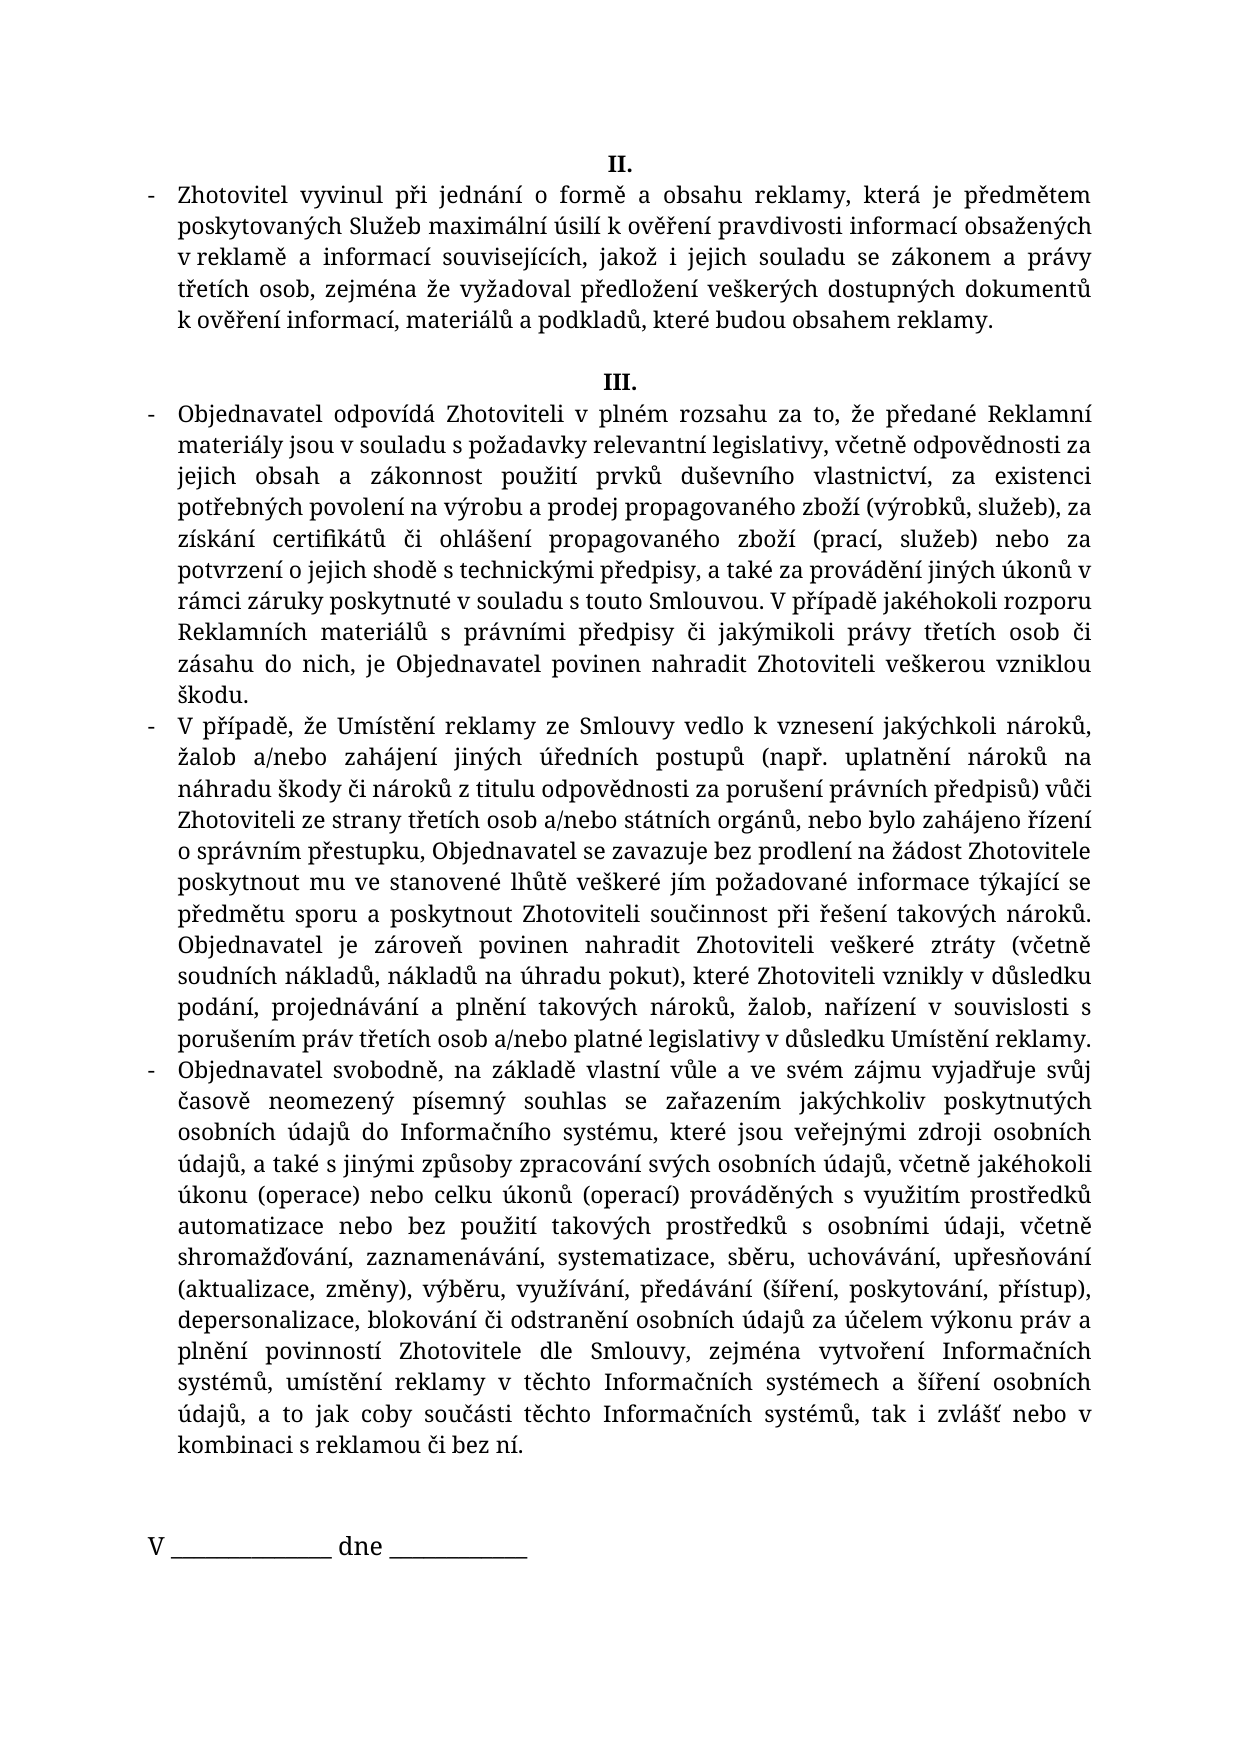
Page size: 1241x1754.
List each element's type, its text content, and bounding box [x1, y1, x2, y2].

text II. [148, 148, 1093, 179]
text - Zhotovitel vyvinul při jednání o formě a obsahu reklamy, která je předmětem poskytovaných Služeb maximální úsilí k ověření pravdivosti informací obsažených v reklamě a informací souvisejících, jakož i jejich souladu se zákonem a právy třetích osob, zejména že vyžadoval předložení veškerých dostupných dokumentů k ověření informací, materiálů a podkladů, které budou obsahem reklamy. [148, 179, 1093, 335]
text V ______________ dne ____________ [148, 1528, 1093, 1562]
text III. [148, 366, 1093, 398]
text - Objednavatel svobodně, na základě vlastní vůle a ve svém zájmu vyjadřuje svůj časově neomezený písemný souhlas se zařazením jakýchkoliv poskytnutých osobních údajů do Informačního systému, které jsou veřejnými zdroji osobních údajů, a také s jinými způsoby zpracování svých osobních údajů, včetně jakéhokoli úkonu (operace) nebo celku úkonů (operací) prováděných s využitím prostředků automatizace nebo bez použití takových prostředků s osobními údaji, včetně shromažďování, zaznamenávání, systematizace, sběru, uchovávání, upřesňování (aktualizace, změny), výběru, využívání, předávání (šíření, poskytování, přístup), depersonalizace, blokování či odstranění osobních údajů za účelem výkonu práv a plnění povinností Zhotovitele dle Smlouvy, zejména vytvoření Informačních systémů, umístění reklamy v těchto Informačních systémech a šíření osobních údajů, a to jak coby součásti těchto Informačních systémů, tak i zvlášť nebo v kombinaci s reklamou či bez ní. [148, 1054, 1093, 1460]
text - V případě, že Umístění reklamy ze Smlouvy vedlo k vznesení jakýchkoli nároků, žalob a/nebo zahájení jiných úředních postupů (např. uplatnění nároků na náhradu škody či nároků z titulu odpovědnosti za porušení právních předpisů) vůči Zhotoviteli ze strany třetích osob a/nebo státních orgánů, nebo bylo zahájeno řízení o správním přestupku, Objednavatel se zavazuje bez prodlení na žádost Zhotovitele poskytnout mu ve stanovené lhůtě veškeré jím požadované informace týkající se předmětu sporu a poskytnout Zhotoviteli součinnost při řešení takových nároků. Objednavatel je zároveň povinen nahradit Zhotoviteli veškeré ztráty (včetně soudních nákladů, nákladů na úhradu pokut), které Zhotoviteli vznikly v důsledku podání, projednávání a plnění takových nároků, žalob, nařízení v souvislosti s porušením práv třetích osob a/nebo platné legislativy v důsledku Umístění reklamy. [148, 710, 1093, 1054]
text - Objednavatel odpovídá Zhotoviteli v plném rozsahu za to, že předané Reklamní materiály jsou v souladu s požadavky relevantní legislativy, včetně odpovědnosti za jejich obsah a zákonnost použití prvků duševního vlastnictví, za existenci potřebných povolení na výrobu a prodej propagovaného zboží (výrobků, služeb), za získání certifikátů či ohlášení propagovaného zboží (prací, služeb) nebo za potvrzení o jejich shodě s technickými předpisy, a také za provádění jiných úkonů v rámci záruky poskytnuté v souladu s touto Smlouvou. V případě jakéhokoli rozporu Reklamních materiálů s právními předpisy či jakýmikoli právy třetích osob či zásahu do nich, je Objednavatel povinen nahradit Zhotoviteli veškerou vzniklou škodu. [148, 398, 1093, 710]
